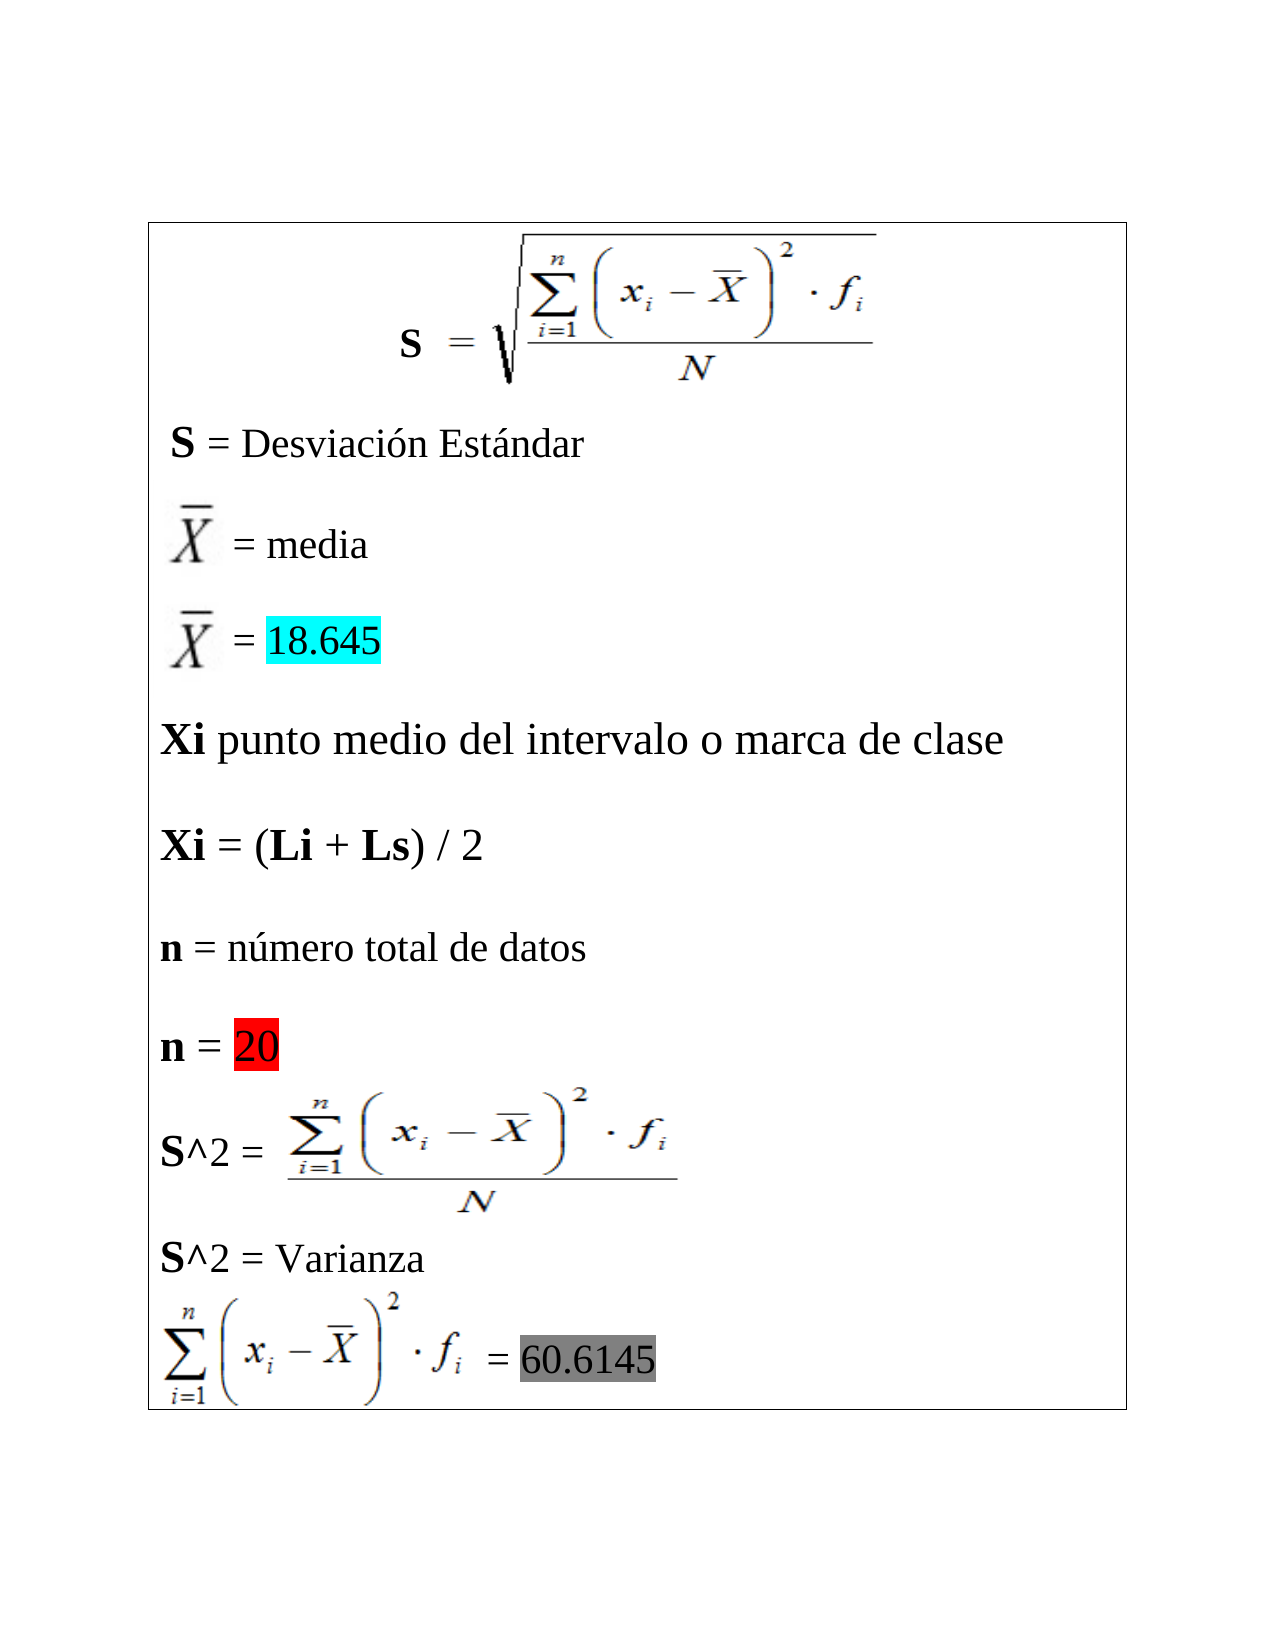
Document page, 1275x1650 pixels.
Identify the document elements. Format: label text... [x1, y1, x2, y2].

table_header S S = Desviación Estándar = media = 18.645 Xi punto medio del intervalo o marca de clase Xi = (Li + Ls) / 2 n = número total de datos n = 20 S^2 = S^2 = Varianza = 60.6145 [149, 223, 1126, 1409]
picture [287, 1085, 688, 1226]
picture [162, 1290, 469, 1409]
picture [428, 230, 910, 387]
picture [152, 480, 225, 698]
